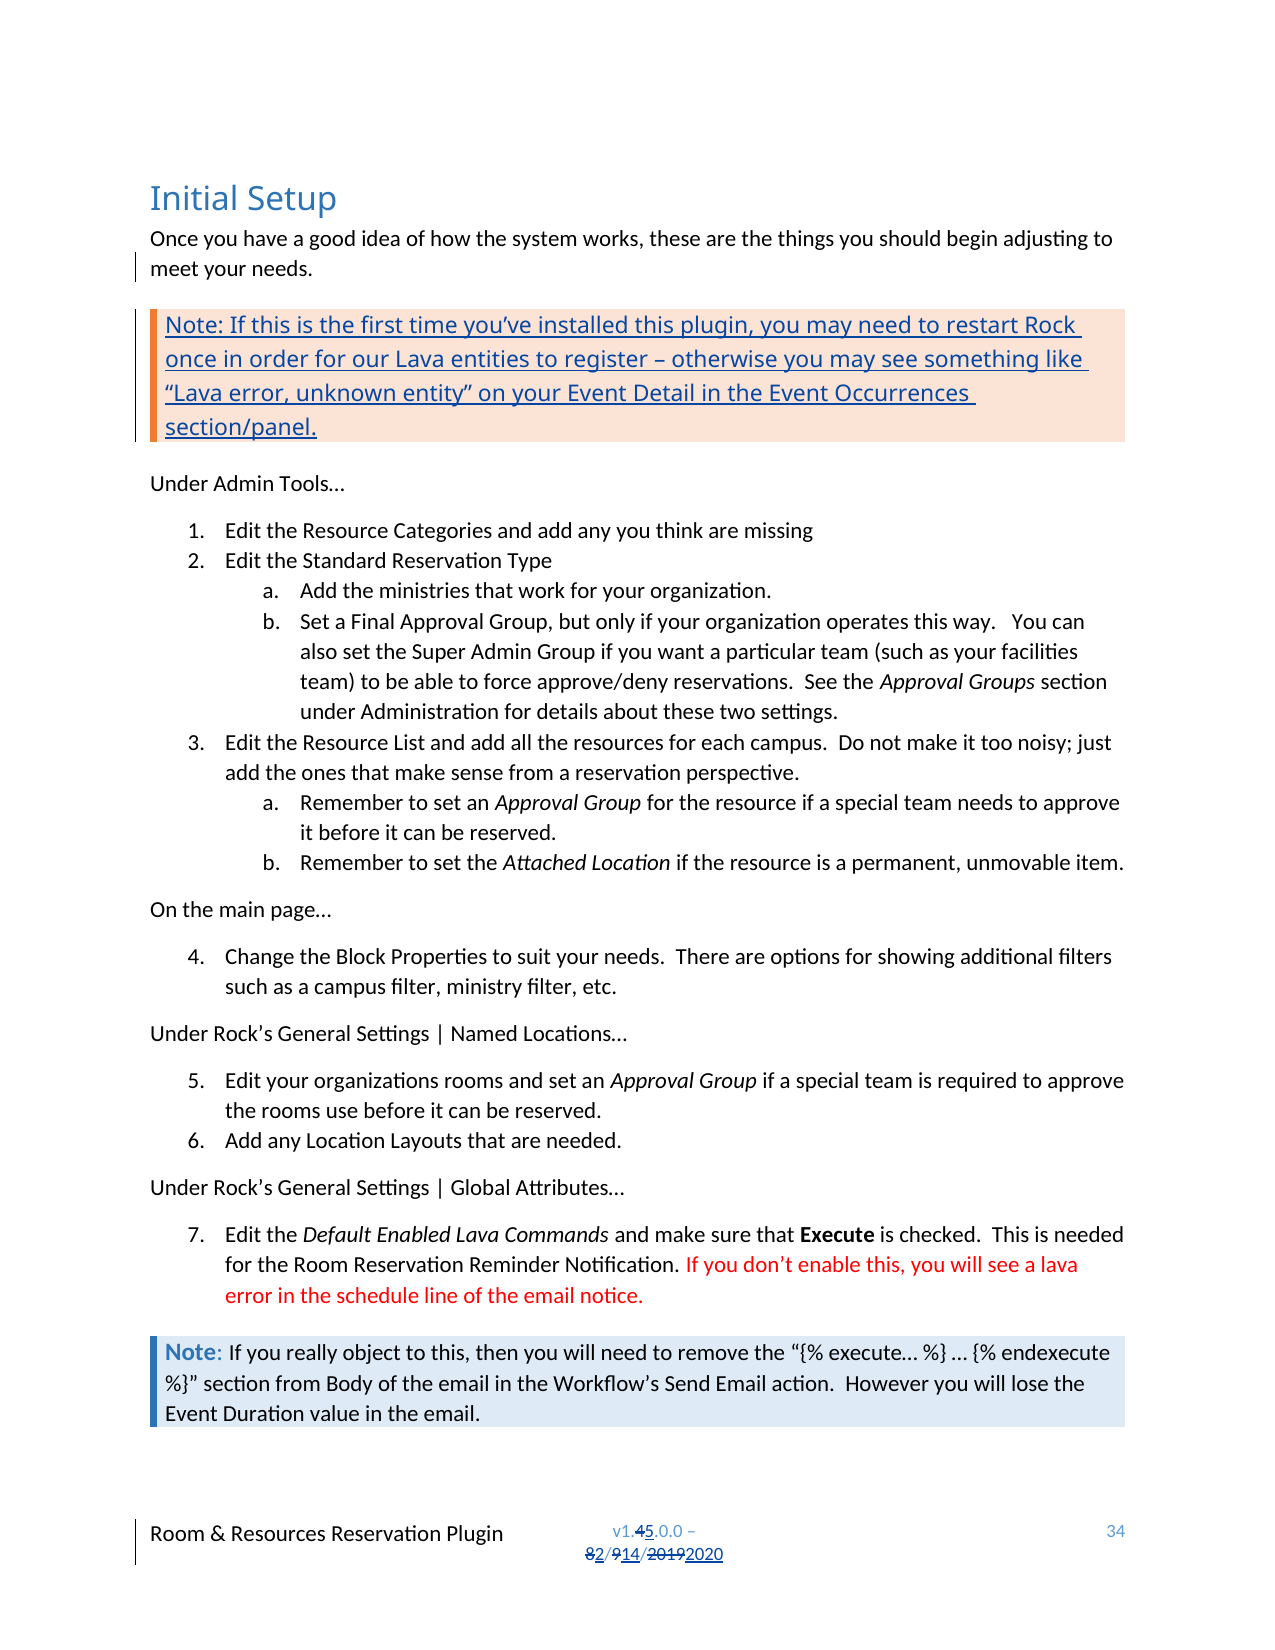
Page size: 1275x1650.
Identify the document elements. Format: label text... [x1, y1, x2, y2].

list Edit the Resource List and add all the resources for each campus. Do not make it too noisy; just add the ones that make sense from a reservation perspective. [187, 728, 1125, 786]
list Edit the Standard Reservation Type [187, 546, 1125, 574]
list Remember to set an Approval Group for the resource if a special team needs to approve it before it can be reserved. [262, 788, 1125, 846]
text Once you have a good idea of how the system works, these are the things you should begin adjusting to meet your needs. [150, 224, 1125, 282]
text Note: If you really object to this, then you will need to remove the “{% execute… %} … {% endexecute %}” section from Body of the email in the Workflow’s Send Email action. However you will lose the Event Duration value in the email. [157, 1336, 1125, 1427]
list Edit the Resource Categories and add any you think are missing [187, 516, 1125, 544]
list Remember to set the Attached Location if the resource is a permanent, unmovable item. [262, 848, 1125, 877]
text On the main page… [150, 895, 1125, 923]
list Set a Final Approval Group, but only if your organization operates this way. You can also set the Super Admin Group if you want a particular team (such as your facilities team) to be able to force approve/deny reservations. See the Approval Groups section under Administration for details about these two settings. [262, 607, 1125, 726]
text Under Rock’s General Settings | Global Attributes… [150, 1173, 1125, 1202]
list Add any Location Layouts that are needed. [187, 1127, 1125, 1155]
subtitle Initial Setup [150, 175, 1125, 220]
list Edit your organizations rooms and set an Approval Group if a special team is required to approve the rooms use before it can be reserved. [187, 1066, 1125, 1124]
text Under Rock’s General Settings | Named Locations… [150, 1019, 1125, 1047]
list Add the ministries that work for your organization. [262, 577, 1125, 605]
text Under Admin Tools… [150, 469, 1125, 497]
list Edit the Default Enabled Lava Commands and make sure that Execute is checked. This is needed for the Room Reservation Reminder Notification. If you don’t enable this, you will see a lava error in the schedule line of the email notice. [187, 1220, 1125, 1309]
list Change the Block Properties to suit your needs. There are options for showing additional filters such as a campus filter, ministry filter, etc. [187, 942, 1125, 1001]
